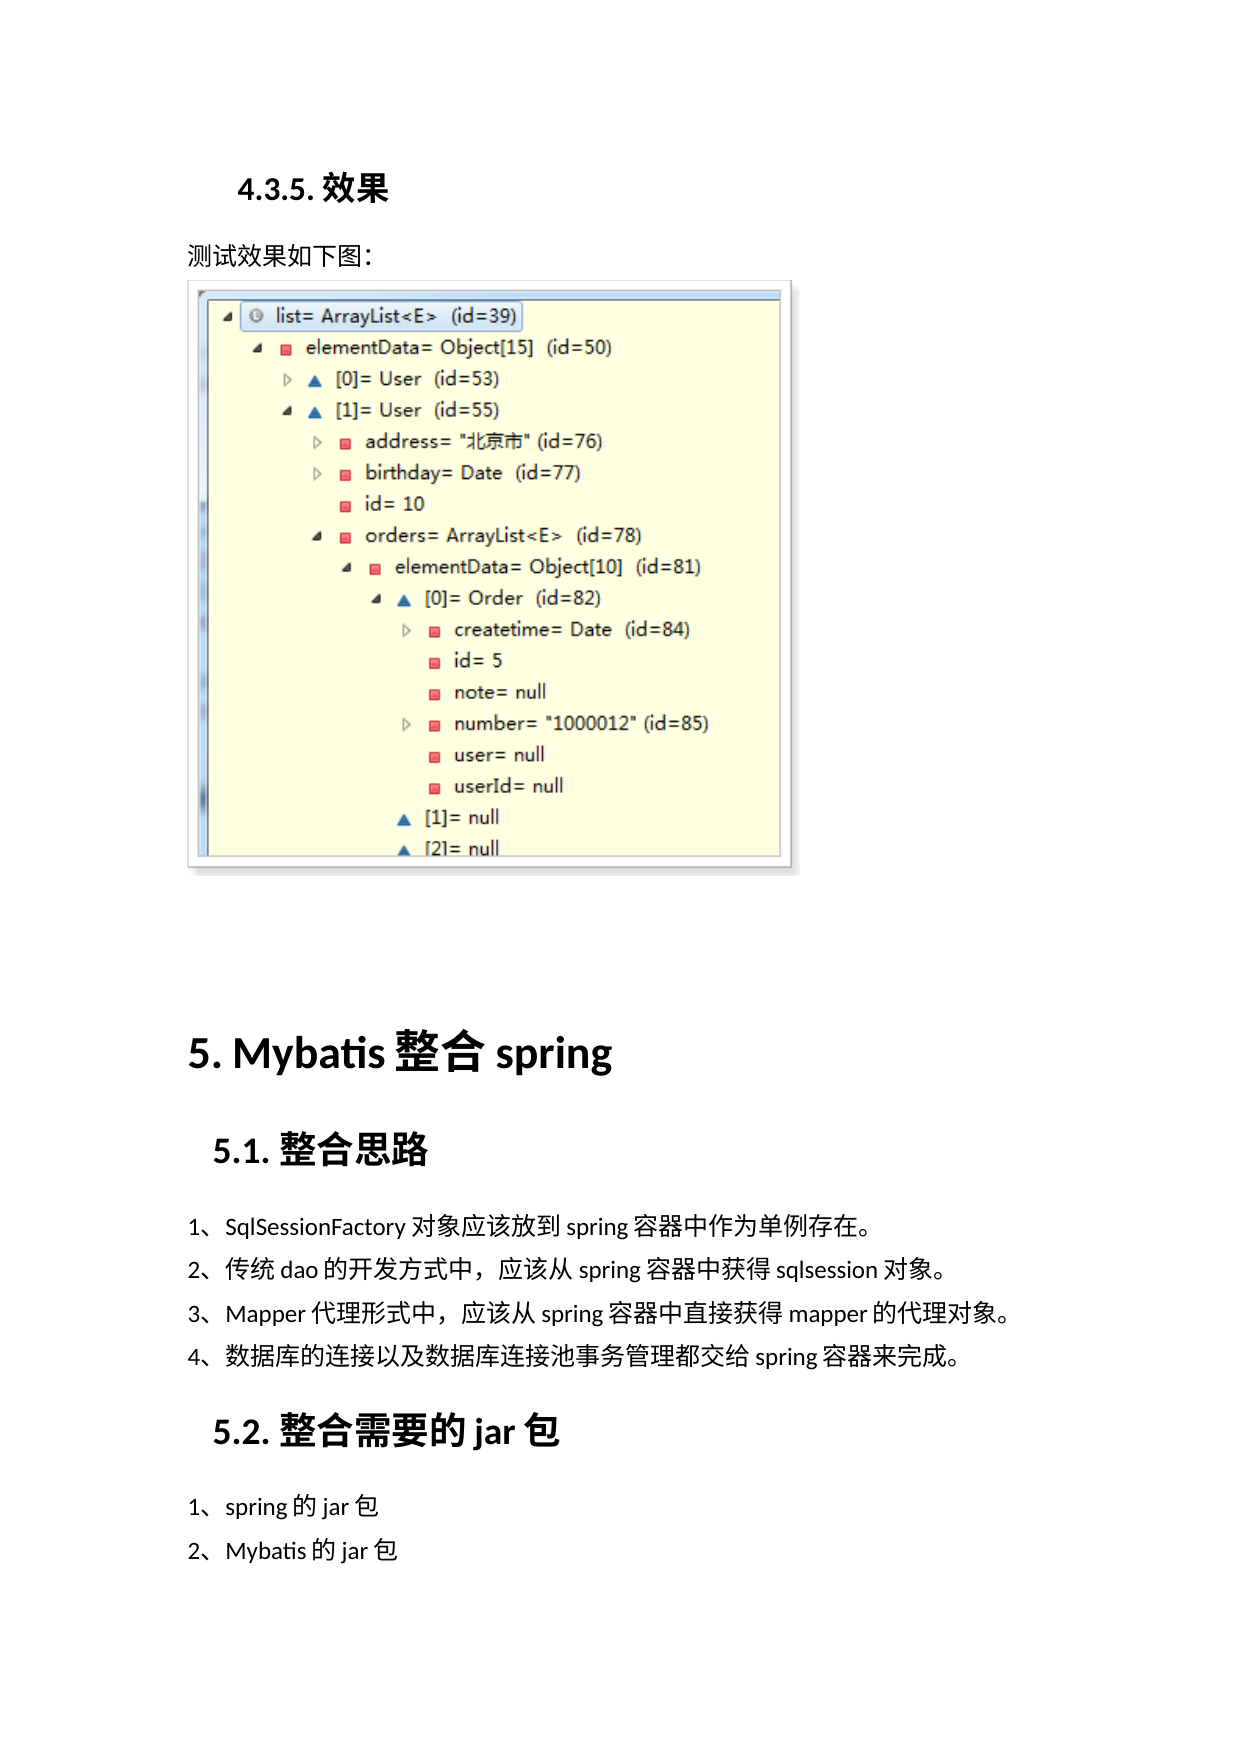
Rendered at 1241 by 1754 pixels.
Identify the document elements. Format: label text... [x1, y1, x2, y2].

subtitle 整合需要的jar包 [212, 1401, 1053, 1455]
list spring的jar包 [187, 1487, 1053, 1523]
list SqlSessionFactory对象应该放到spring容器中作为单例存在。 [187, 1206, 1053, 1243]
list Mybatis的jar包 [187, 1530, 1053, 1567]
list Mapper代理形式中，应该从spring容器中直接获得mapper的代理对象。 [187, 1293, 1053, 1329]
text 测试效果如下图： [187, 236, 1053, 273]
subtitle 整合思路 [212, 1120, 1053, 1175]
list 传统dao的开发方式中，应该从spring容器中获得sqlsession对象。 [187, 1250, 1053, 1286]
list 数据库的连接以及数据库连接池事务管理都交给spring容器来完成。 [187, 1337, 1053, 1373]
subtitle 效果 [237, 162, 1053, 210]
picture [187, 280, 800, 876]
subtitle Mybatis整合spring [187, 1016, 1053, 1082]
